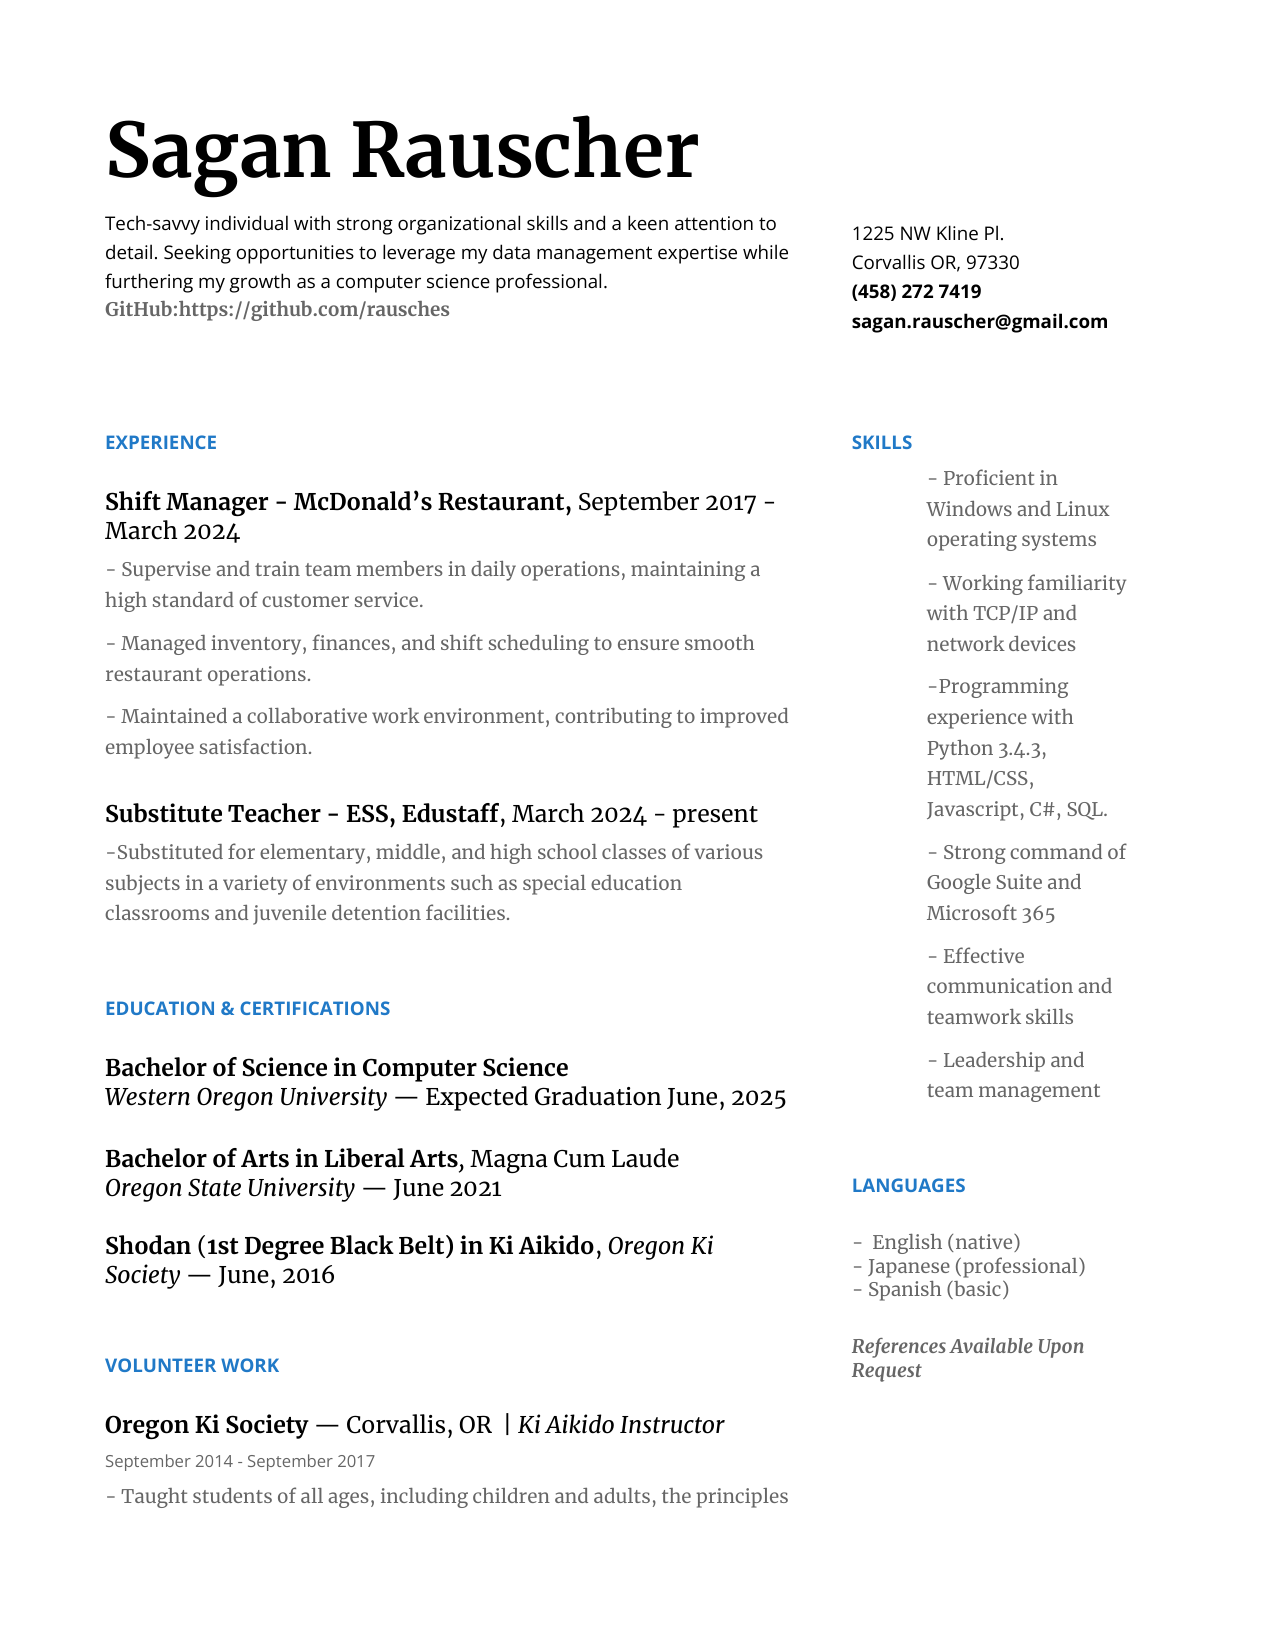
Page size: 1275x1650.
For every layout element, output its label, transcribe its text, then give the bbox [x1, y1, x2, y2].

table_header Sagan Rauscher Tech-savvy individual with strong organizational skills and a keen attention to detail. Seeking opportunities to leverage my data management expertise while furthering my growth as a computer science professional. GitHub:https://github.com/rausches [90, 88, 837, 352]
table_header 1225 NW Kline Pl. Corvallis OR, 97330 (458) 272 7419 sagan.rauscher@gmail.com [837, 88, 1181, 352]
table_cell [837, 352, 1181, 1524]
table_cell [90, 352, 837, 1524]
